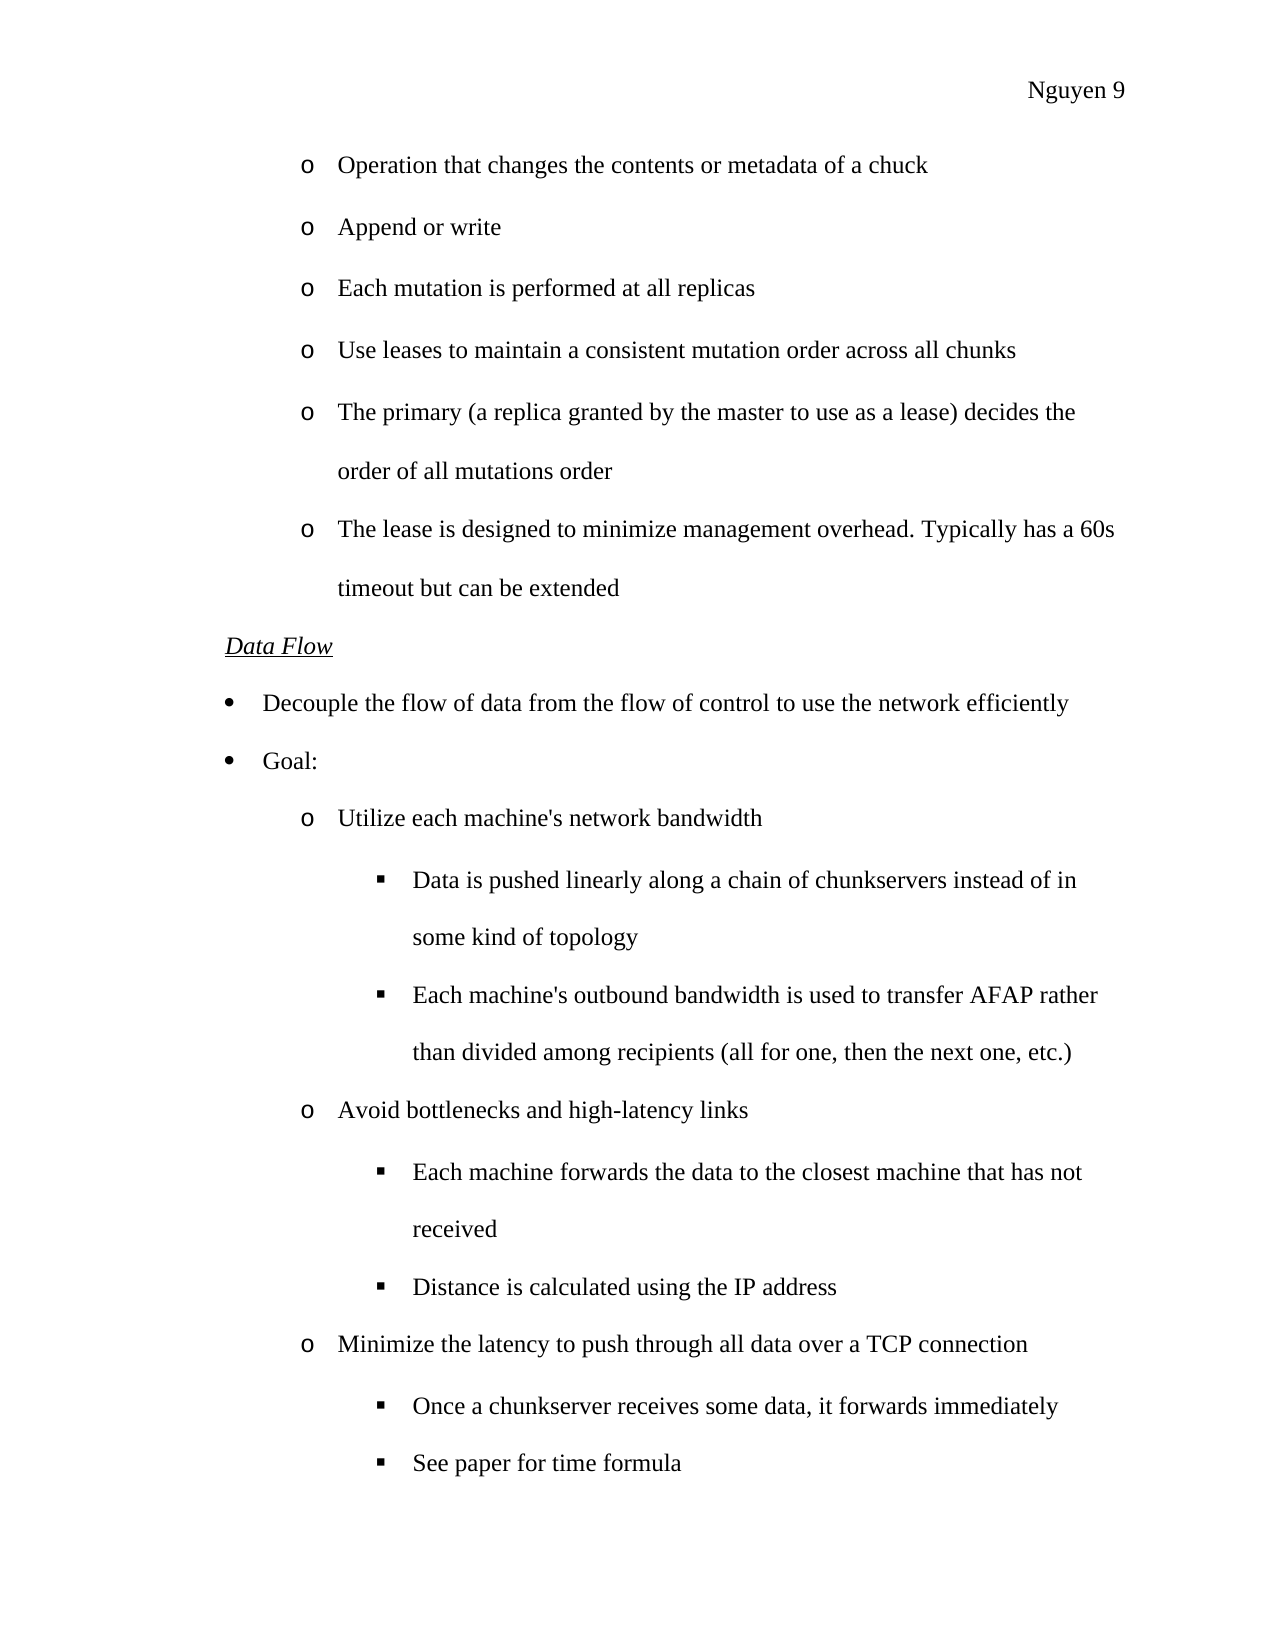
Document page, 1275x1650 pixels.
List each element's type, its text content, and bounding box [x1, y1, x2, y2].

list Append or write [300, 212, 1125, 242]
list Each machine forwards the data to the closest machine that has not received [375, 1157, 1125, 1243]
list Each machine's outbound bandwidth is used to transfer AFAP rather than divided among recipients (all for one, then the next one, etc.) [375, 980, 1125, 1066]
list Once a chunkserver receives some data, it forwards immediately [375, 1391, 1125, 1419]
list Distance is calculated using the IP address [375, 1272, 1125, 1300]
list Decouple the flow of data from the flow of control to use the network efficiently [225, 688, 1125, 717]
list Use leases to maintain a consistent mutation order across all chunks [300, 335, 1125, 366]
list Avoid bottlenecks and high-latency links [300, 1095, 1125, 1126]
list The primary (a replica granted by the master to use as a lease) decides the order of all mutations order [300, 397, 1125, 485]
list Data is pushed linearly along a chain of chunkservers instead of in some kind of topology [375, 865, 1125, 951]
list See paper for time formula [375, 1448, 1125, 1477]
list Minimize the latency to push through all data over a TCP connection [300, 1329, 1125, 1360]
list Operation that changes the contents or metadata of a chuck [300, 150, 1125, 181]
list Utilize each machine's network bandwidth [300, 803, 1125, 834]
text Data Flow [150, 631, 1125, 659]
list The lease is designed to minimize management overhead. Typically has a 60s timeout but can be extended [300, 514, 1125, 602]
list Each mutation is performed at all replicas [300, 273, 1125, 304]
list Goal: [225, 746, 1125, 774]
